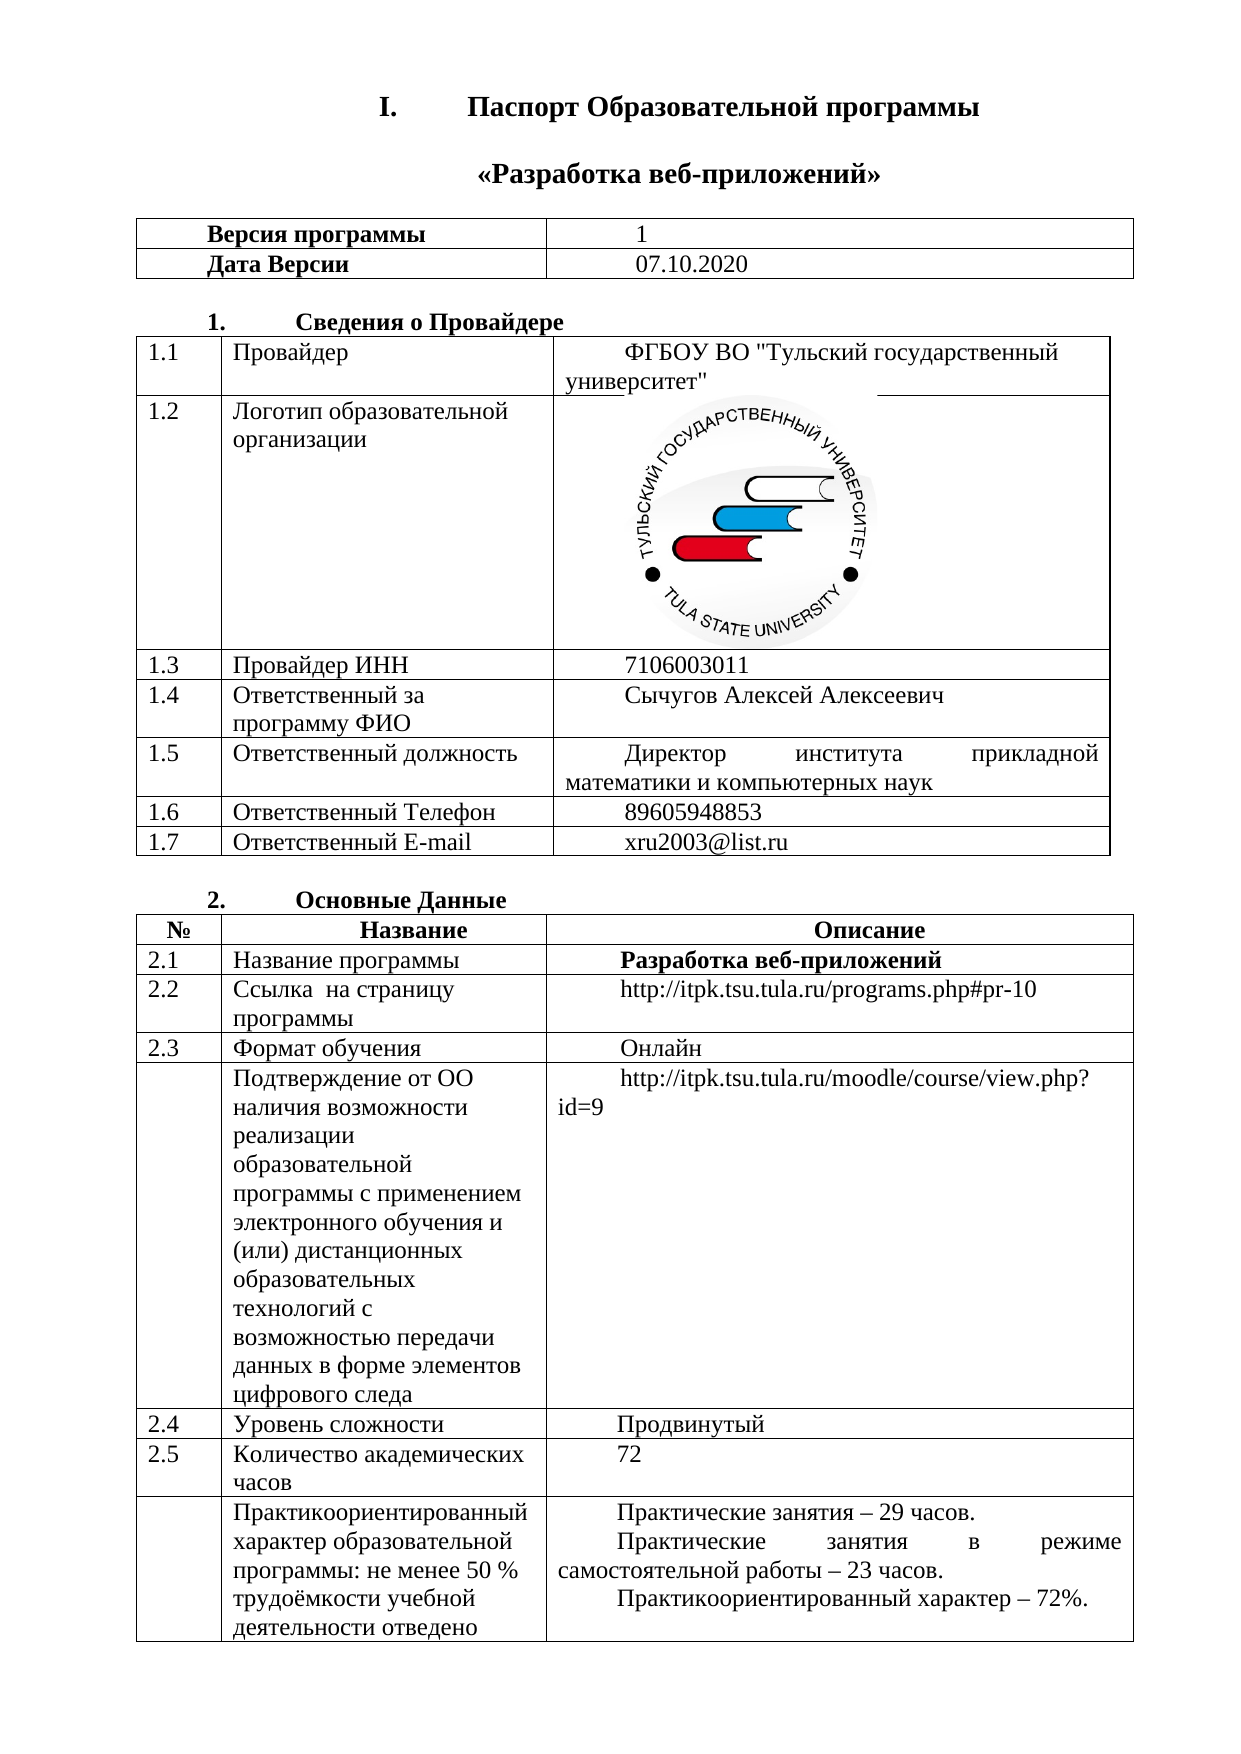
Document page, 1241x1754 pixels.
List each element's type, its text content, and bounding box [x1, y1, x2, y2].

table_cell 1.3 [137, 650, 221, 679]
table_cell Дата Версии [137, 249, 546, 278]
table_cell 7106003011 [554, 650, 1109, 679]
table_header ФГБОУ ВО "Тульский государственный университет" [554, 337, 1109, 395]
table_cell Разработка веб-приложений [547, 945, 1133, 973]
table_cell 1.4 [137, 680, 221, 737]
table_header 1 [547, 219, 1133, 248]
table_cell 07.10.2020 [547, 249, 1133, 278]
table_cell Ответственный должность [222, 738, 553, 796]
table_cell 1.5 [137, 738, 221, 796]
table_header Версия программы [137, 219, 546, 248]
table_cell Название программы [222, 945, 546, 973]
table_cell Онлайн [547, 1033, 1133, 1062]
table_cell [222, 1497, 546, 1641]
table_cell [547, 1497, 1133, 1641]
table_cell 1.2 [137, 396, 221, 649]
table_cell 2.3 [137, 1033, 221, 1062]
list Паспорт Образовательной программы [148, 89, 1152, 122]
text «Разработка веб-приложений» [148, 156, 1152, 189]
table_cell Сычугов Алексей Алексеевич [554, 680, 1109, 737]
table_cell Логотип образовательной организации [222, 396, 553, 649]
table_cell 2.5 [137, 1439, 221, 1496]
table_cell [137, 1063, 221, 1408]
table_cell 72 [547, 1439, 1133, 1496]
table_cell 1.6 [137, 797, 221, 826]
table_cell 2.1 [137, 945, 221, 973]
table_cell Уровень сложности [222, 1409, 546, 1438]
table_cell Подтверждение от ОО наличия возможности реализации образовательной программы с применением электронного обучения и (или) дистанционных образовательных технологий с возможностью передачи данных в форме элементов цифрового следа [222, 1063, 546, 1408]
table_header Название [222, 915, 546, 944]
table_cell 89605948853 [554, 797, 1109, 826]
table_cell [137, 1497, 221, 1641]
table_cell Формат обучения [222, 1033, 546, 1062]
table_header № [137, 915, 221, 944]
table_cell Ответственный Телефон [222, 797, 553, 826]
table_cell Количество академических часов [222, 1439, 546, 1496]
table_cell http://itpk.tsu.tula.ru/programs.php#pr-10 [547, 975, 1133, 1032]
table_cell 2.4 [137, 1409, 221, 1438]
table_cell Директор института прикладной математики и компьютерных наук [554, 738, 1109, 796]
table_header Описание [547, 915, 1133, 944]
list Основные Данные [148, 885, 1152, 914]
table_header 1.1 [137, 337, 221, 395]
table_cell Ответственный Е-mail [222, 827, 553, 855]
list Сведения о Провайдере [148, 307, 1152, 336]
table_cell Продвинутый [547, 1409, 1133, 1438]
table_cell 1.7 [137, 827, 221, 855]
table_cell 2.2 [137, 975, 221, 1032]
picture [624, 395, 878, 649]
table_cell Ответственный за программу ФИО [222, 680, 553, 737]
table_cell xru2003@list.ru [554, 827, 1109, 855]
table_cell Ссылка на страницу программы [222, 975, 546, 1032]
table_cell [554, 396, 624, 649]
table_cell http://itpk.tsu.tula.ru/moodle/course/view.php?id=9 [547, 1063, 1133, 1408]
table_header Провайдер [222, 337, 553, 395]
table_cell Провайдер ИНН [222, 650, 553, 679]
table_cell [878, 396, 1109, 649]
